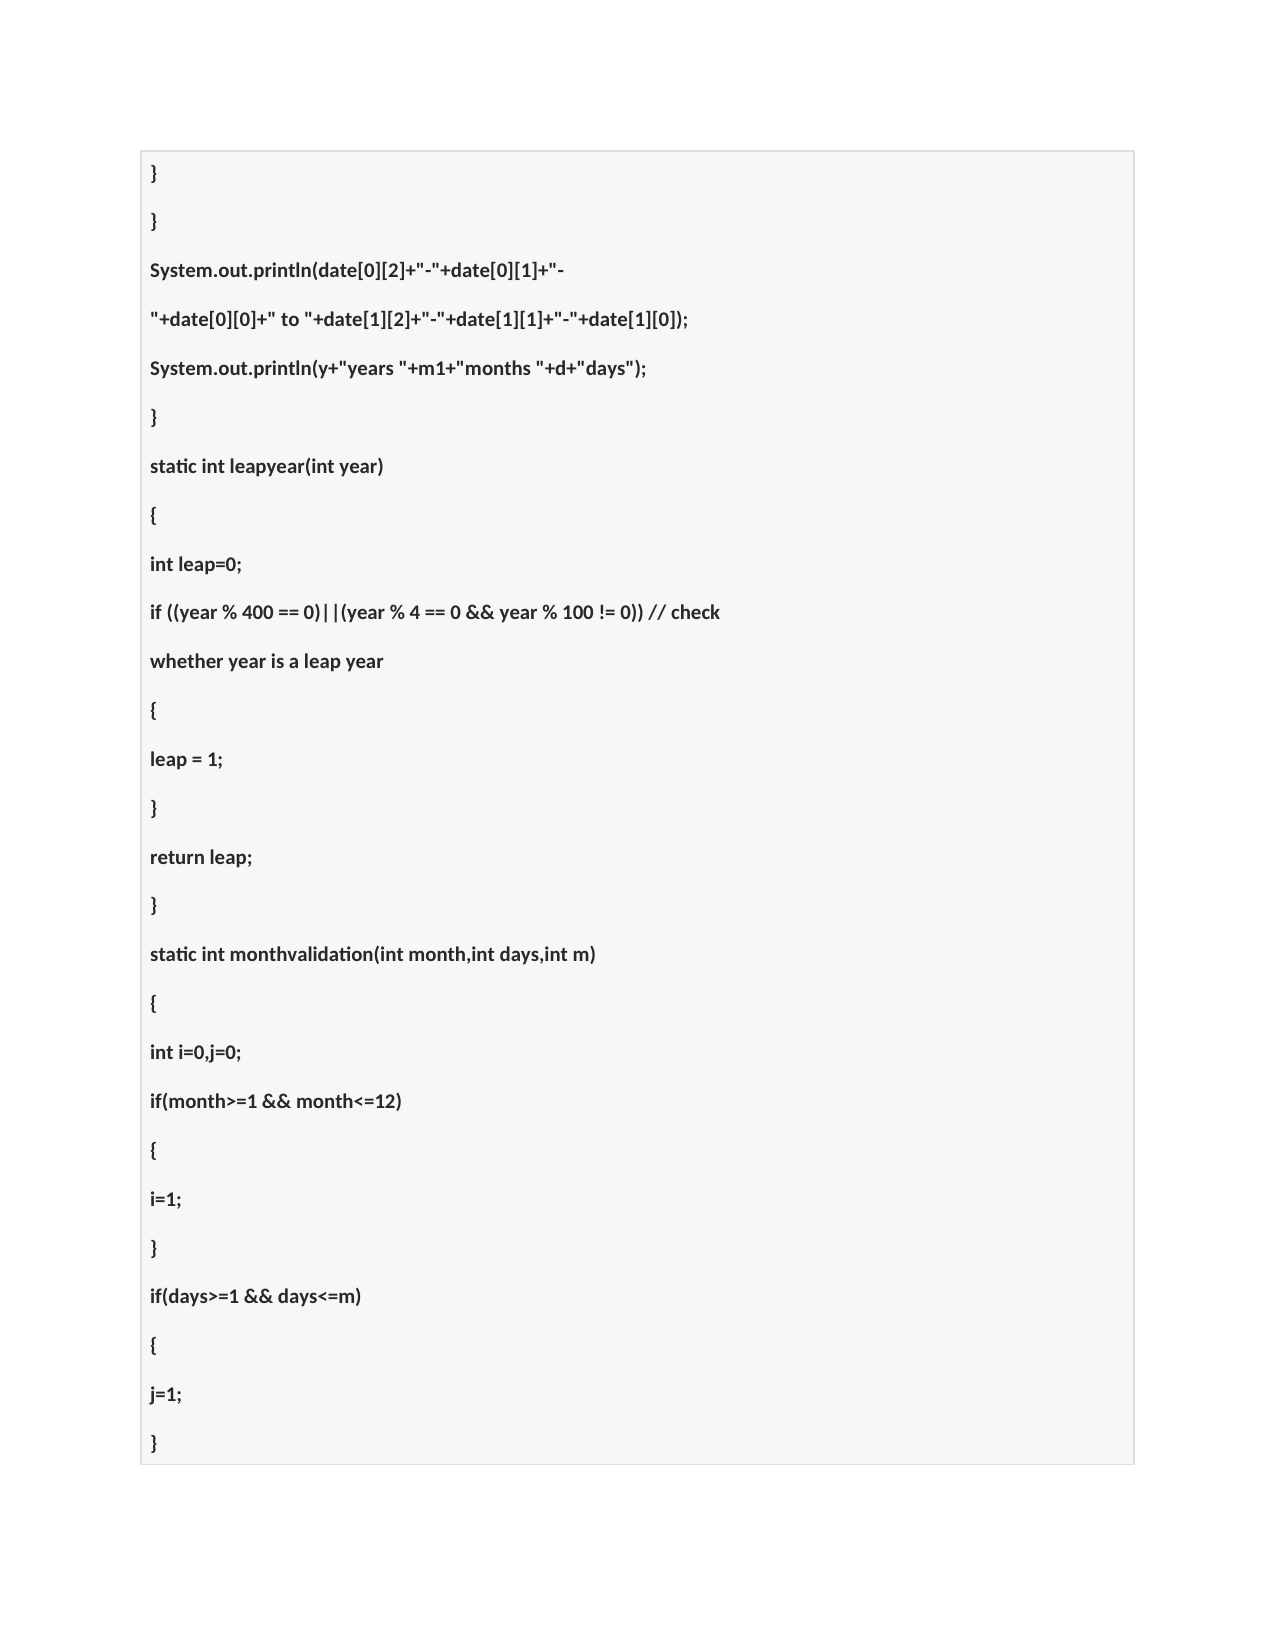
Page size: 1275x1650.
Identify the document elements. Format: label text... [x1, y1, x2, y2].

text int i=0,j=0; [142, 1029, 1133, 1065]
text if(month>=1 && month<=12) [142, 1078, 1133, 1113]
text if ((year % 400 == 0)||(year % 4 == 0 && year % 100 != 0)) // check [142, 590, 1133, 625]
text } [142, 394, 1133, 429]
text } [142, 883, 1133, 918]
text } [142, 199, 1133, 234]
text System.out.println(date[0][2]+"-"+date[0][1]+"- [142, 248, 1133, 283]
text return leap; [142, 834, 1133, 869]
text int leap=0; [142, 541, 1133, 576]
text static int monthvalidation(int month,int days,int m) [142, 932, 1133, 967]
text { [142, 1322, 1133, 1358]
text } [142, 152, 1133, 185]
text leap = 1; [142, 736, 1133, 772]
text j=1; [142, 1371, 1133, 1407]
text System.out.println(y+"years "+m1+"months "+d+"days"); [142, 345, 1133, 381]
text } [142, 1225, 1133, 1260]
text { [142, 981, 1133, 1016]
text } [142, 785, 1133, 820]
text if(days>=1 && days<=m) [142, 1274, 1133, 1309]
text } [142, 1420, 1133, 1464]
text { [142, 687, 1133, 723]
text { [142, 1127, 1133, 1162]
text whether year is a leap year [142, 638, 1133, 674]
text static int leapyear(int year) [142, 443, 1133, 478]
text i=1; [142, 1176, 1133, 1211]
text { [142, 492, 1133, 527]
text "+date[0][0]+" to "+date[1][2]+"-"+date[1][1]+"-"+date[1][0]); [142, 297, 1133, 332]
